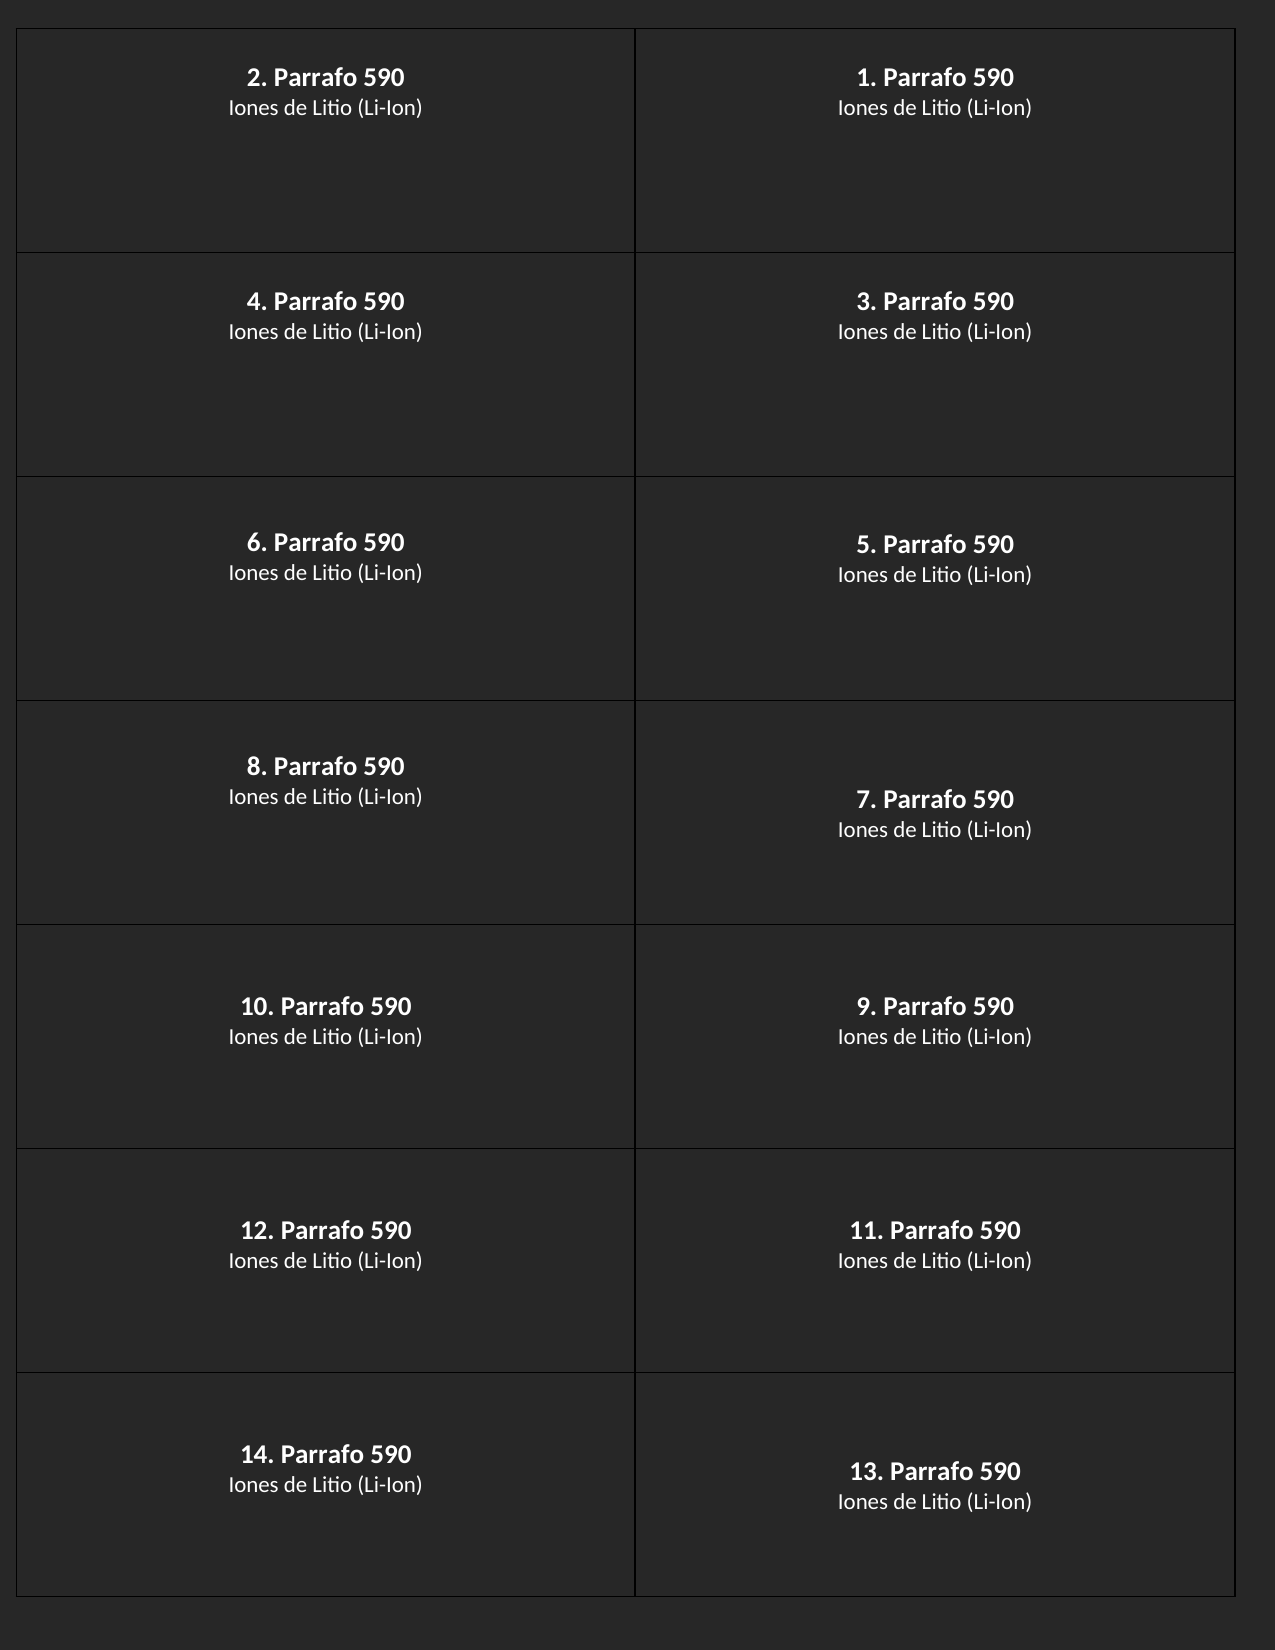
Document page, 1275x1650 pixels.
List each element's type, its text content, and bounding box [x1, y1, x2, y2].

table_cell 11. Parrafo 590 Iones de Litio (Li-Ion) [636, 1149, 1234, 1372]
table_cell 13. Parrafo 590 Iones de Litio (Li-Ion) [636, 1373, 1234, 1596]
table_cell 1. Parrafo 590 Iones de Litio (Li-Ion) [636, 29, 1234, 252]
table_cell 4. Parrafo 590 Iones de Litio (Li-Ion) [17, 253, 634, 476]
table_cell 2. Parrafo 590 Iones de Litio (Li-Ion) [17, 29, 634, 252]
table_cell 10. Parrafo 590 Iones de Litio (Li-Ion) [17, 925, 634, 1148]
table_cell 6. Parrafo 590 Iones de Litio (Li-Ion) [17, 477, 634, 700]
table_cell 9. Parrafo 590 Iones de Litio (Li-Ion) [636, 925, 1234, 1148]
table_cell 14. Parrafo 590 Iones de Litio (Li-Ion) [17, 1373, 634, 1596]
table_cell 12. Parrafo 590 Iones de Litio (Li-Ion) [17, 1149, 634, 1372]
table_cell 7. Parrafo 590 Iones de Litio (Li-Ion) [636, 701, 1234, 924]
table_cell 8. Parrafo 590 Iones de Litio (Li-Ion) [17, 701, 634, 924]
table_cell 5. Parrafo 590 Iones de Litio (Li-Ion) [636, 477, 1234, 700]
table_cell 3. Parrafo 590 Iones de Litio (Li-Ion) [636, 253, 1234, 476]
